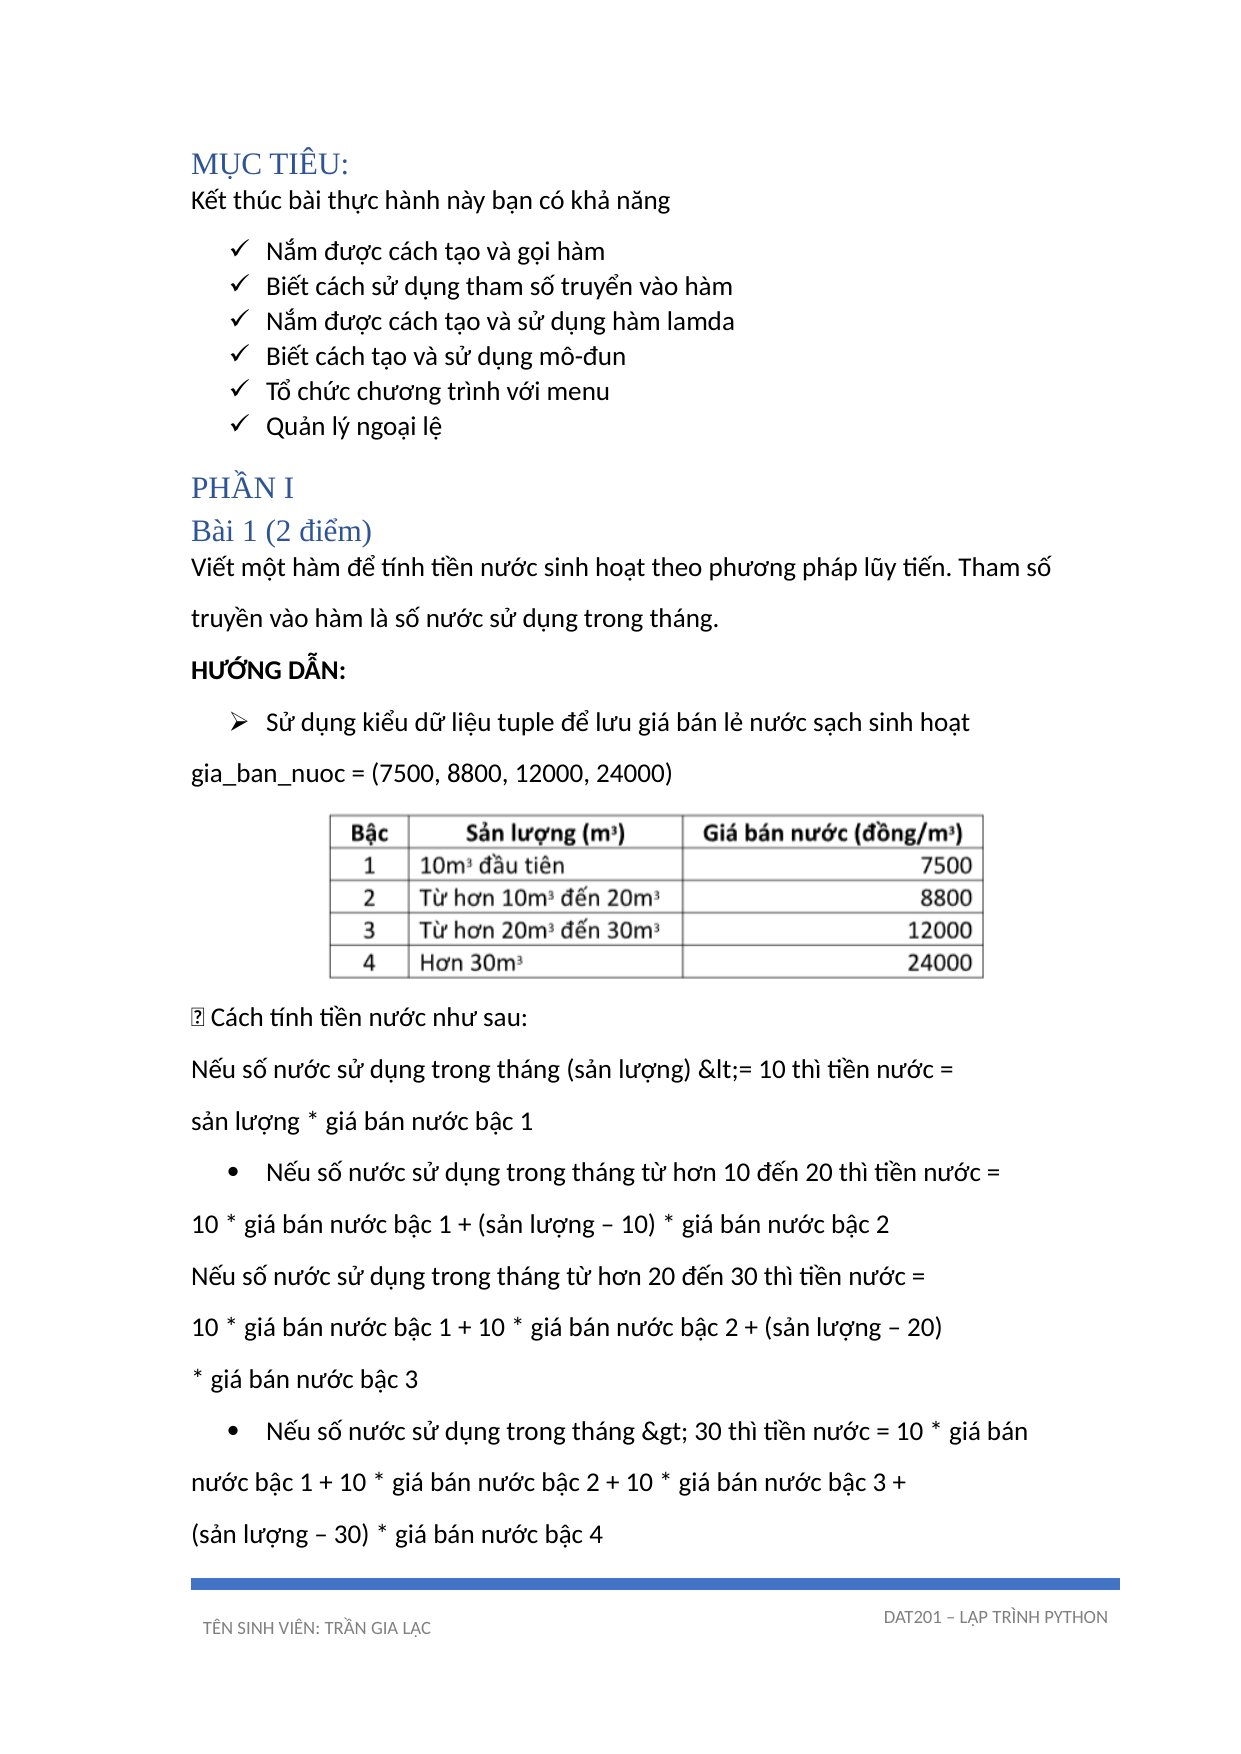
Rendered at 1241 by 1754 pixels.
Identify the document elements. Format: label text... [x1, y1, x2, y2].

subtitle Bài 1 (2 điểm) [191, 512, 1120, 548]
text gia_ban_nuoc = (7500, 8800, 12000, 24000) [191, 756, 1120, 789]
list Biết cách sử dụng tham số truyển vào hàm [228, 269, 1120, 303]
text Nếu số nước sử dụng trong tháng (sản lượng) &lt;= 10 thì tiền nước = [191, 1052, 1120, 1085]
text nước bậc 1 + 10 * giá bán nước bậc 2 + 10 * giá bán nước bậc 3 + [191, 1466, 1120, 1498]
text HƯỚNG DẪN: [191, 653, 1120, 686]
list Sử dụng kiểu dữ liệu tuple để lưu giá bán lẻ nước sạch sinh hoạt [228, 705, 1120, 738]
list Nắm được cách tạo và gọi hàm [228, 234, 1120, 268]
list Nếu số nước sử dụng trong tháng &gt; 30 thì tiền nước = 10 * giá bán [228, 1414, 1120, 1447]
text * giá bán nước bậc 3 [191, 1362, 1120, 1395]
list Nếu số nước sử dụng trong tháng từ hơn 10 đến 20 thì tiền nước = [228, 1156, 1120, 1188]
subtitle PHẦN I [191, 469, 1120, 506]
list Quản lý ngoại lệ [228, 409, 1120, 443]
picture [326, 811, 985, 980]
text (sản lượng – 30) * giá bán nước bậc 4 [191, 1517, 1120, 1550]
text Nếu số nước sử dụng trong tháng từ hơn 20 đến 30 thì tiền nước = [191, 1259, 1120, 1292]
text 10 * giá bán nước bậc 1 + (sản lượng – 10) * giá bán nước bậc 2 [191, 1207, 1120, 1240]
list Biết cách tạo và sử dụng mô-đun [228, 339, 1120, 373]
subtitle MỤC TIÊU: [191, 145, 1120, 181]
text Viết một hàm để tính tiền nước sinh hoạt theo phương pháp lũy tiến. Tham số [191, 550, 1120, 583]
text Kết thúc bài thực hành này bạn có khả năng [191, 183, 1120, 216]
list Nắm được cách tạo và sử dụng hàm lamda [228, 304, 1120, 338]
text sản lượng * giá bán nước bậc 1 [191, 1104, 1120, 1137]
list Tổ chức chương trình với menu [228, 374, 1120, 408]
text truyền vào hàm là số nước sử dụng trong tháng. [191, 601, 1120, 634]
text 10 * giá bán nước bậc 1 + 10 * giá bán nước bậc 2 + (sản lượng – 20) [191, 1311, 1120, 1343]
